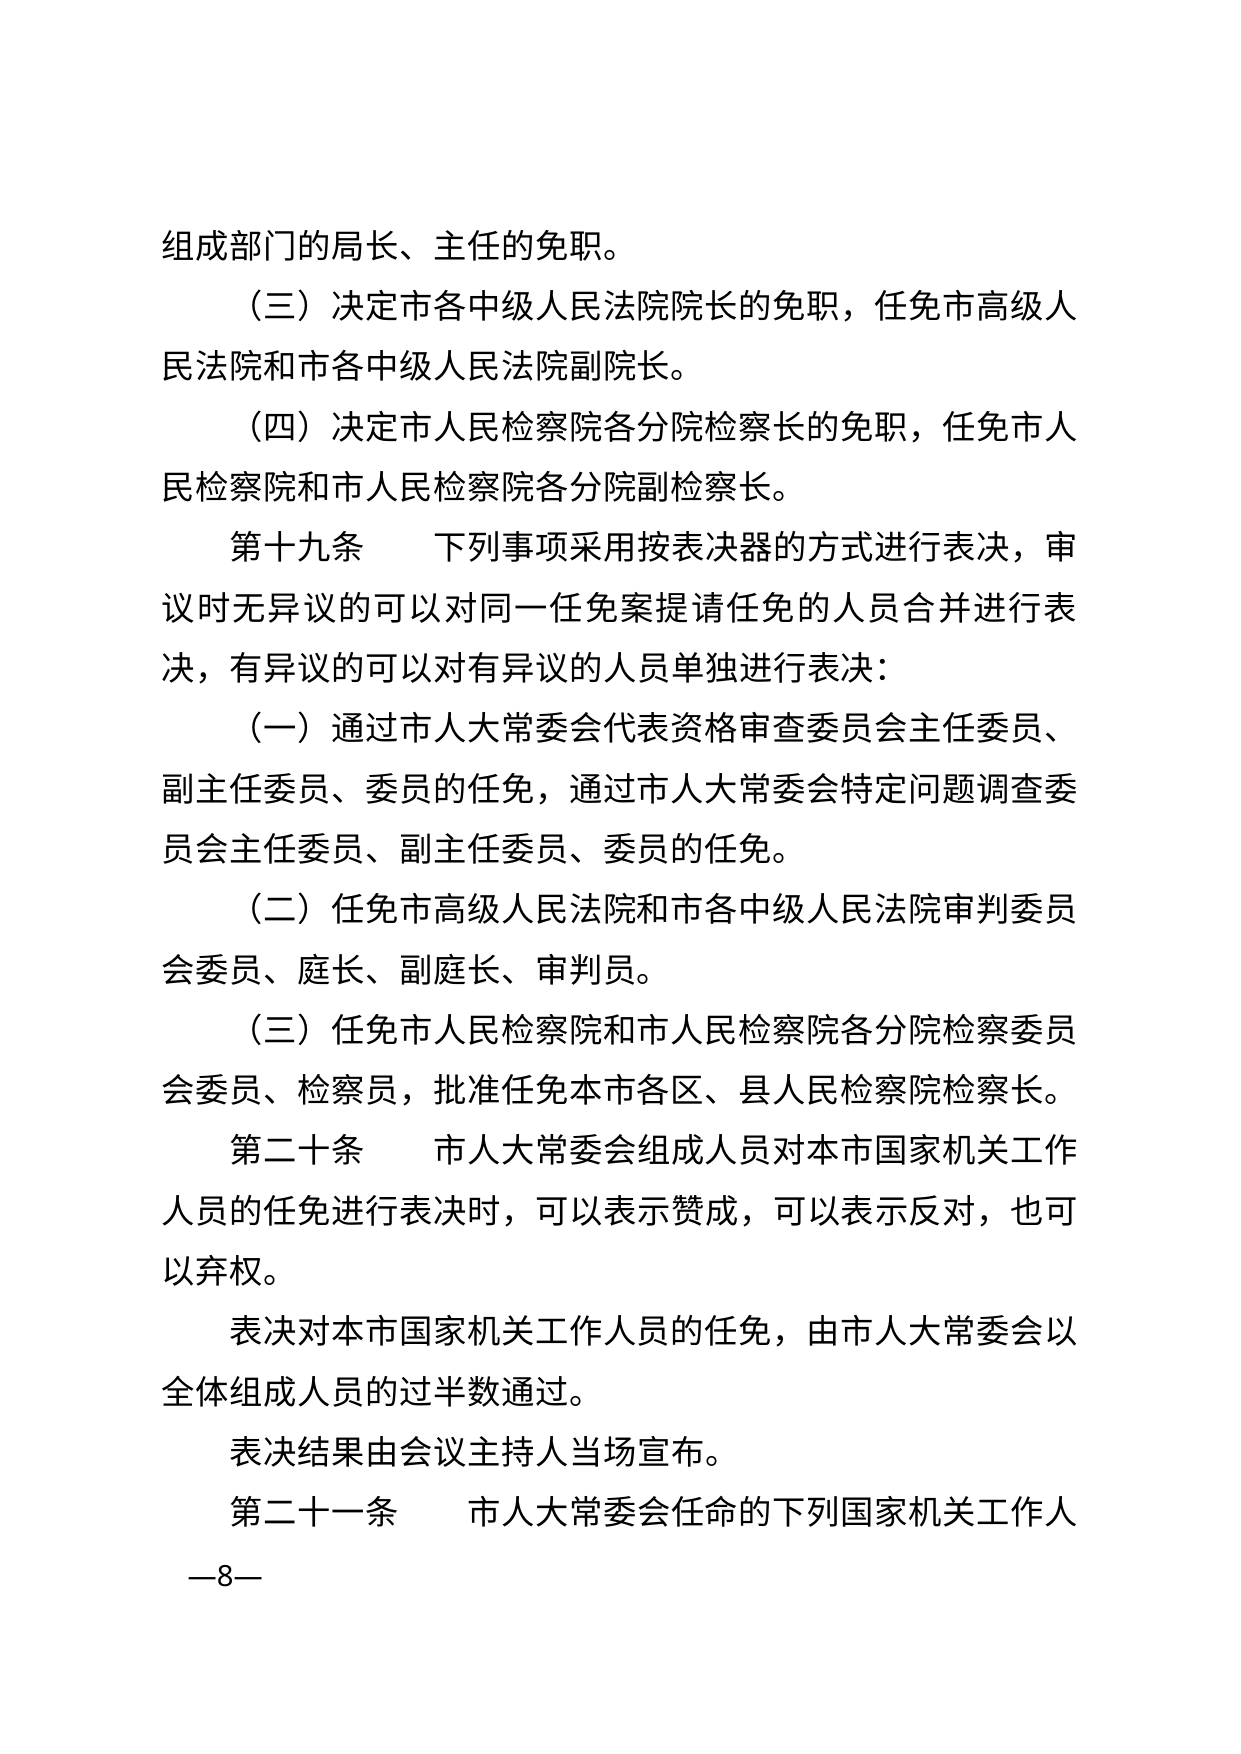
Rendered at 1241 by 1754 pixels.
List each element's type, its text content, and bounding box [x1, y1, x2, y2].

text （一）通过市人大常委会代表资格审查委员会主任委员、副主任委员、委员的任免，通过市人大常委会特定问题调查委员会主任委员、副主任委员、委员的任免。 [162, 696, 1078, 877]
text 表决结果由会议主持人当场宣布。 [162, 1420, 1078, 1480]
text 第二十条 市人大常委会组成人员对本市国家机关工作人员的任免进行表决时，可以表示赞成，可以表示反对，也可以弃权。 [162, 1118, 1078, 1299]
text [162, 213, 1078, 274]
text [162, 1480, 1078, 1540]
text （三）决定市各中级人民法院院长的免职，任免市高级人民法院和市各中级人民法院副院长。 [162, 274, 1078, 394]
text 表决对本市国家机关工作人员的任免，由市人大常委会以全体组成人员的过半数通过。 [162, 1299, 1078, 1420]
text （四）决定市人民检察院各分院检察长的免职，任免市人民检察院和市人民检察院各分院副检察长。 [162, 394, 1078, 515]
text 第十九条 下列事项采用按表决器的方式进行表决，审议时无异议的可以对同一任免案提请任免的人员合并进行表决，有异议的可以对有异议的人员单独进行表决： [162, 515, 1078, 696]
text （二）任免市高级人民法院和市各中级人民法院审判委员会委员、庭长、副庭长、审判员。 [162, 877, 1078, 998]
text （三）任免市人民检察院和市人民检察院各分院检察委员会委员、检察员，批准任免本市各区、县人民检察院检察长。 [162, 998, 1078, 1118]
